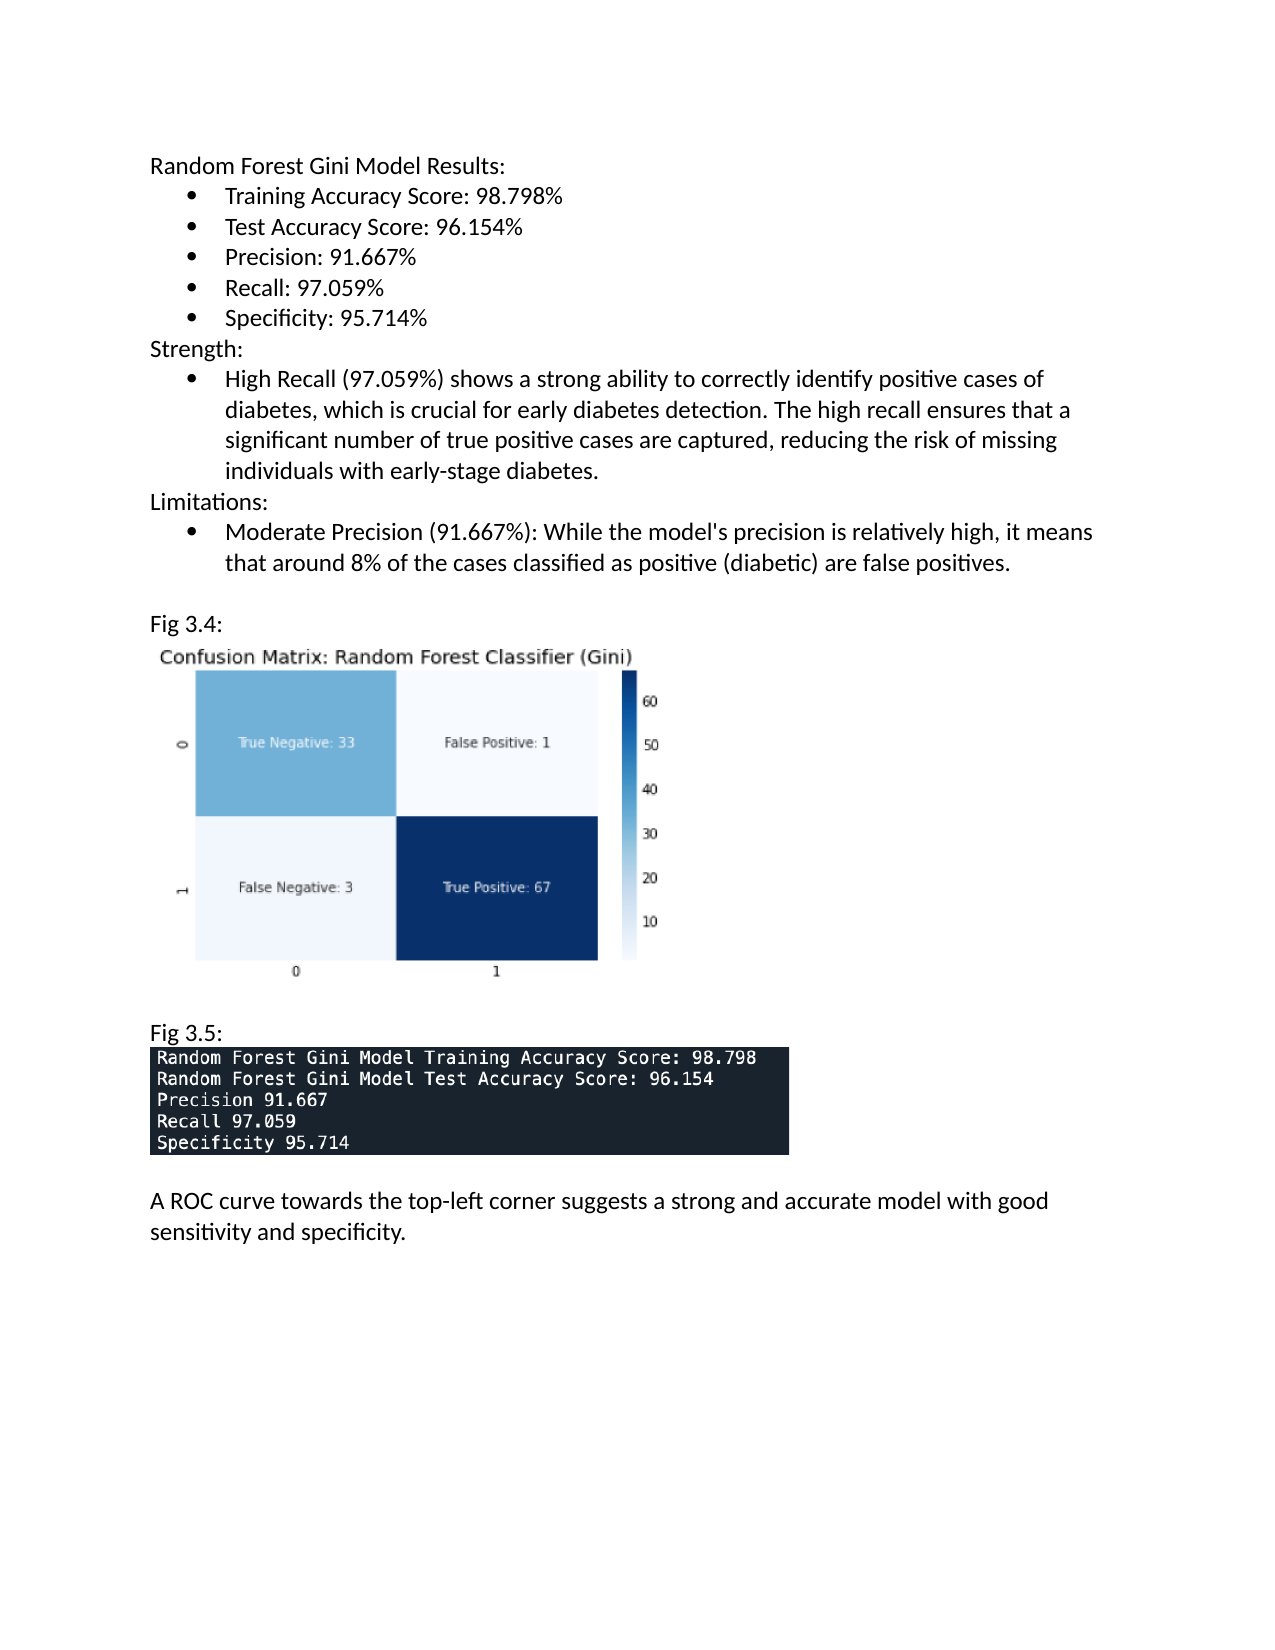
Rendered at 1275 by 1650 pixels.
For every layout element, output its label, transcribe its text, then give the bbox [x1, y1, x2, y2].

list Specificity: 95.714% [187, 303, 1125, 333]
text A ROC curve towards the top-left corner suggests a strong and accurate model with good sensitivity and specificity. [150, 1185, 1125, 1246]
picture [150, 638, 666, 987]
text Fig 3.4: [150, 608, 1125, 638]
list Moderate Precision (91.667%): While the model's precision is relatively high, it means that around 8% of the cases classified as positive (diabetic) are false positives. [187, 516, 1125, 577]
text Fig 3.5: [150, 1017, 1125, 1048]
list Precision: 91.667% [187, 242, 1125, 272]
text Limitations: [150, 486, 1125, 516]
list Recall: 97.059% [187, 272, 1125, 303]
text Strength: [150, 333, 1125, 364]
picture [150, 1047, 790, 1155]
list Training Accuracy Score: 98.798% [187, 181, 1125, 211]
list High Recall (97.059%) shows a strong ability to correctly identify positive cases of diabetes, which is crucial for early diabetes detection. The high recall ensures that a significant number of true positive cases are captured, reducing the risk of missing individuals with early-stage diabetes. [187, 364, 1125, 486]
list Test Accuracy Score: 96.154% [187, 211, 1125, 242]
text Random Forest Gini Model Results: [150, 150, 1125, 181]
